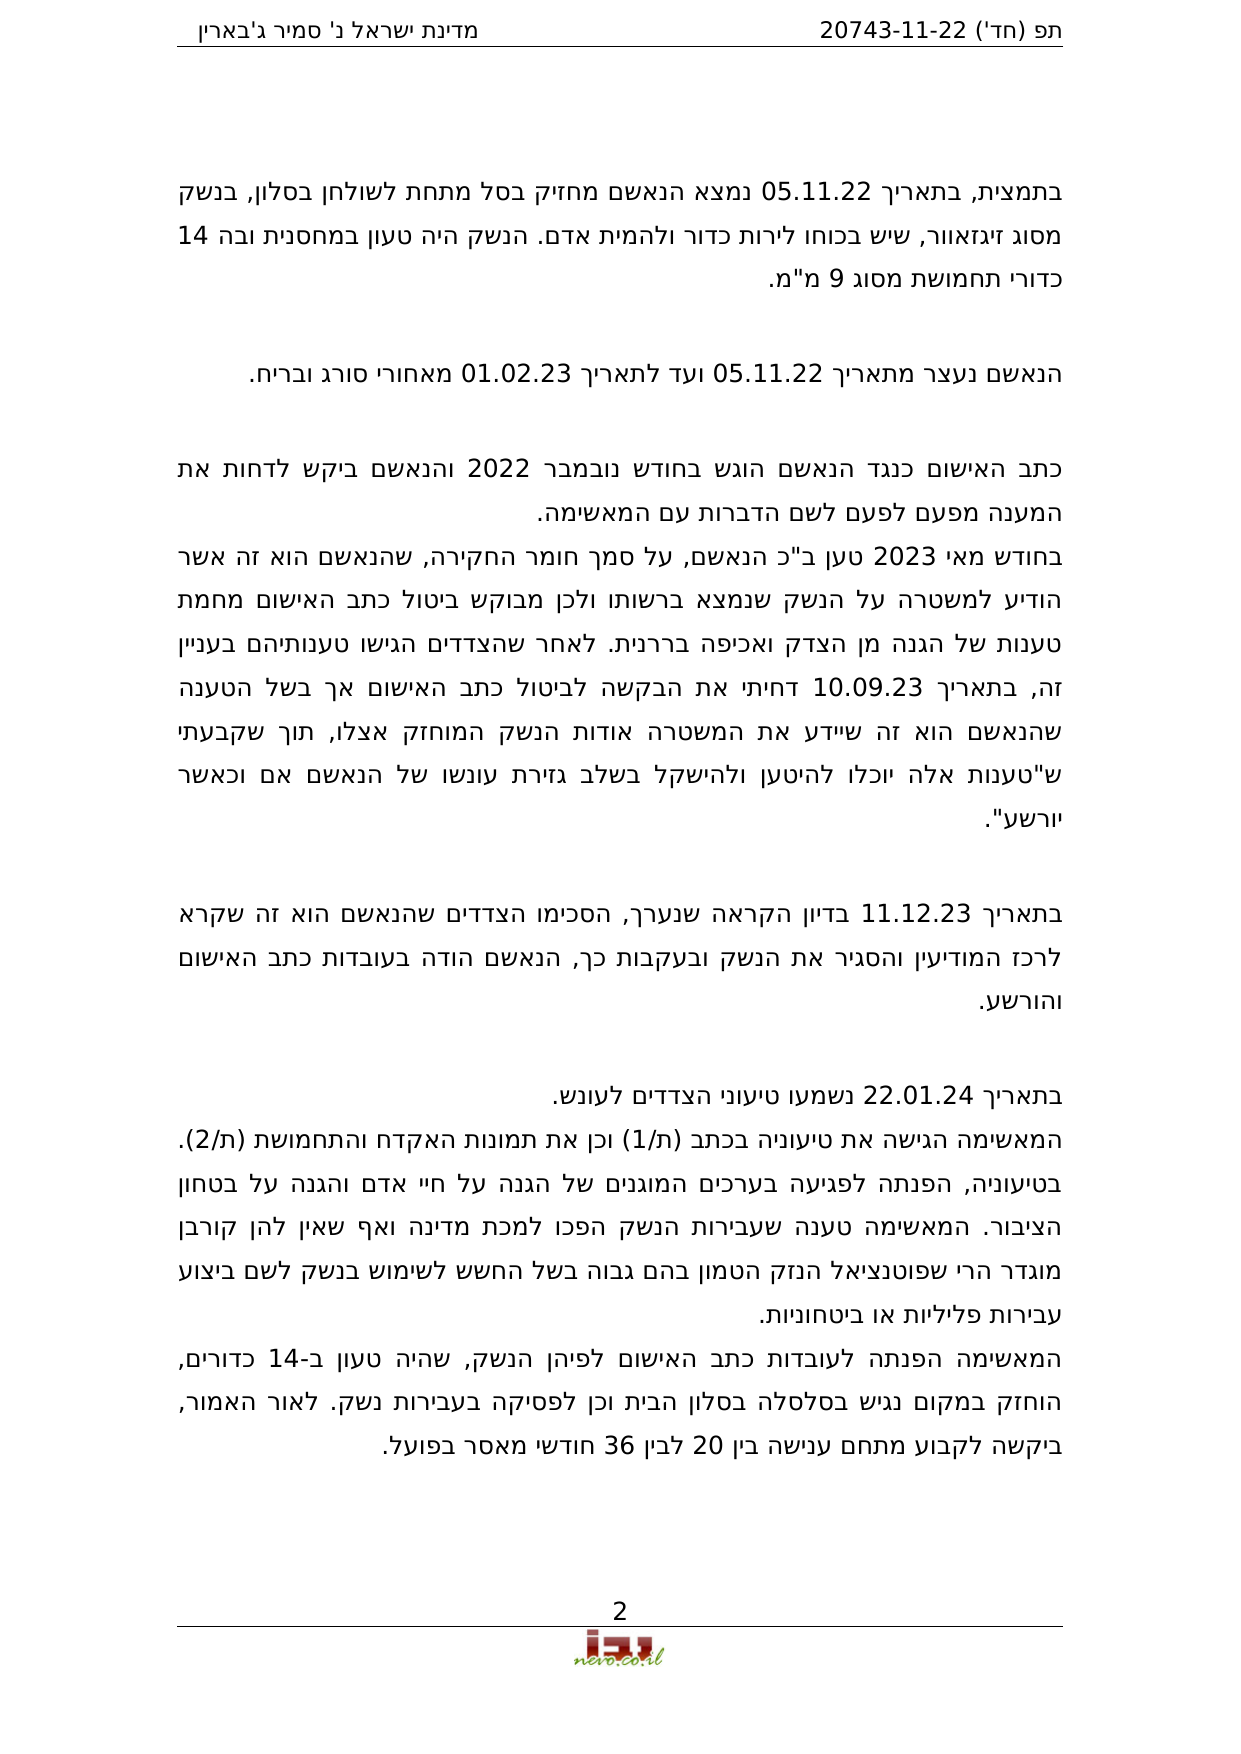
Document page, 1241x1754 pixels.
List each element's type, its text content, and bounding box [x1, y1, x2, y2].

text בתאריך 22.01.24 נשמעו טיעוני הצדדים לעונש. [177, 1081, 1063, 1111]
text בתמצית, בתאריך 05.11.22 נמצא הנאשם מחזיק בסל מתחת לשולחן בסלון, בנשק מסוג זיגזאוור, שיש בכוחו לירות כדור ולהמית אדם. הנשק היה טעון במחסנית ובה 14 כדורי תחמושת מסוג 9 מ"מ. [177, 177, 1063, 294]
text כתב האישום כנגד הנאשם הוגש בחודש נובמבר 2022 והנאשם ביקש לדחות את המענה מפעם לפעם לשם הדברות עם המאשימה. [177, 454, 1063, 527]
text המאשימה הפנתה לעובדות כתב האישום לפיהן הנשק, שהיה טעון ב-14 כדורים, הוחזק במקום נגיש בסלסלה בסלון הבית וכן לפסיקה בעבירות נשק. לאור האמור, ביקשה לקבוע מתחם ענישה בין 20 לבין 36 חודשי מאסר בפועל. [177, 1344, 1063, 1461]
text בתאריך 11.12.23 בדיון הקראה שנערך, הסכימו הצדדים שהנאשם הוא זה שקרא לרכז המודיעין והסגיר את הנשק ובעקבות כך, הנאשם הודה בעובדות כתב האישום והורשע. [177, 899, 1063, 1016]
picture [574, 1629, 666, 1667]
text המאשימה הגישה את טיעוניה בכתב (ת/1) וכן את תמונות האקדח והתחמושת (ת/2). בטיעוניה, הפנתה לפגיעה בערכים המוגנים של הגנה על חיי אדם והגנה על בטחון הציבור. המאשימה טענה שעבירות הנשק הפכו למכת מדינה ואף שאין להן קורבן מוגדר הרי שפוטנציאל הנזק הטמון בהם גבוה בשל החשש לשימוש בנשק לשם ביצוע עבירות פליליות או ביטחוניות. [177, 1125, 1063, 1329]
text הנאשם נעצר מתאריך 05.11.22 ועד לתאריך 01.02.23 מאחורי סורג ובריח. [177, 359, 1063, 389]
text בחודש מאי 2023 טען ב"כ הנאשם, על סמך חומר החקירה, שהנאשם הוא זה אשר הודיע למשטרה על הנשק שנמצא ברשותו ולכן מבוקש ביטול כתב האישום מחמת טענות של הגנה מן הצדק ואכיפה בררנית. לאחר שהצדדים הגישו טענותיהם בעניין זה, בתאריך 10.09.23 דחיתי את הבקשה לביטול כתב האישום אך בשל הטענה שהנאשם הוא זה שיידע את המשטרה אודות הנשק המוחזק אצלו, תוך שקבעתי ש"טענות אלה יוכלו להיטען ולהישקל בשלב גזירת עונשו של הנאשם אם וכאשר יורשע". [177, 542, 1063, 833]
